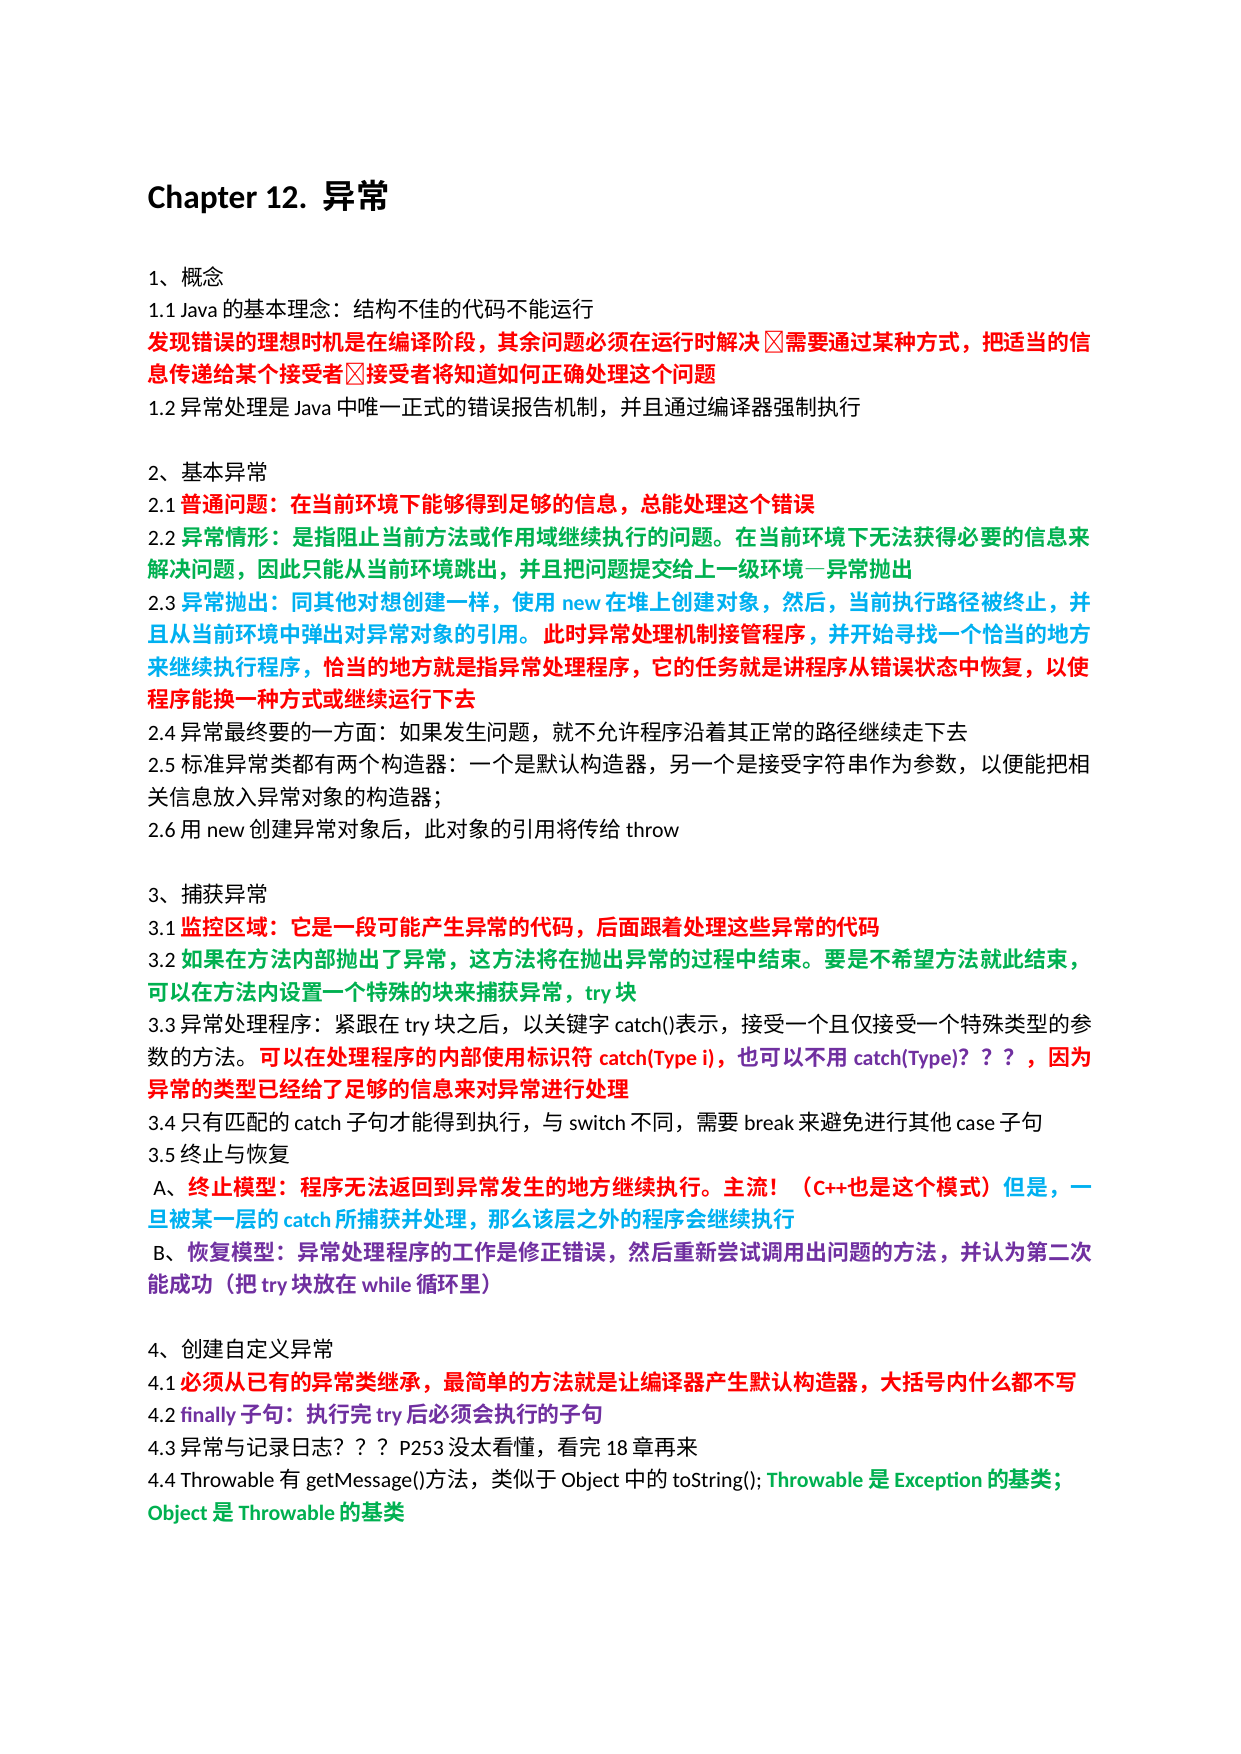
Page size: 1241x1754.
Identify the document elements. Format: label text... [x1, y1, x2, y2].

text B、恢复模型：异常处理程序的工作是修正错误，然后重新尝试调用出问题的方法，并认为第二次能成功（把try块放在while循环里） [148, 1234, 1092, 1299]
text 2.5 标准异常类都有两个构造器：一个是默认构造器，另一个是接受字符串作为参数，以便能把相关信息放入异常对象的构造器； [148, 747, 1092, 812]
text 3、捕获异常 [148, 877, 1092, 909]
text 4、创建自定义异常 [148, 1332, 1092, 1364]
text 4.2 finally子句：执行完try后必须会执行的子句 [148, 1397, 1092, 1429]
text 1、概念 [148, 259, 1092, 292]
text 发现错误的理想时机是在编译阶段，其余问题必须在运行时解决需要通过某种方式，把适当的信息传递给某个接受者接受者将知道如何正确处理这个问题 [148, 324, 1092, 389]
text 3.1 监控区域：它是一段可能产生异常的代码，后面跟着处理这些异常的代码 [148, 909, 1092, 942]
text 3.5 终止与恢复 [148, 1137, 1092, 1169]
text 4.4 Throwable有 getMessage()方法，类似于Object中的toString(); Throwable是Exception的基类； [148, 1462, 1092, 1494]
text 2、基本异常 [148, 454, 1092, 487]
text 3.2 如果在方法内部抛出了异常，这方法将在抛出异常的过程中结束。要是不希望方法就此结束，可以在方法内设置一个特殊的块来捕获异常，try块 [148, 942, 1092, 1007]
text 4.1 必须从已有的异常类继承，最简单的方法就是让编译器产生默认构造器，大括号内什么都不写 [148, 1364, 1092, 1397]
text 2.2 异常情形：是指阻止当前方法或作用域继续执行的问题。在当前环境下无法获得必要的信息来解决问题，因此只能从当前环境跳出，并且把问题提交给上一级环境—异常抛出 [148, 519, 1092, 584]
text 2.6 用new 创建异常对象后，此对象的引用将传给throw [148, 812, 1092, 844]
text 3.3 异常处理程序：紧跟在try块之后，以关键字catch()表示，接受一个且仅接受一个特殊类型的参数的方法。可以在处理程序的内部使用标识符catch(Type i)，也可以不用catch(Type)？？？，因为异常的类型已经给了足够的信息来对异常进行处理 [148, 1007, 1092, 1104]
text Object是Throwable的基类 [148, 1494, 1092, 1527]
text A、终止模型：程序无法返回到异常发生的地方继续执行。主流！（C++也是这个模式）但是，一旦被某一层的catch所捕获并处理，那么该层之外的程序会继续执行 [148, 1169, 1092, 1234]
text 2.4 异常最终要的一方面：如果发生问题，就不允许程序沿着其正常的路径继续走下去 [148, 714, 1092, 747]
text 4.3 异常与记录日志？？？P253没太看懂，看完18章再来 [148, 1429, 1092, 1462]
text 1.2 异常处理是Java中唯一正式的错误报告机制，并且通过编译器强制执行 [148, 389, 1092, 422]
text 2.3 异常抛出：同其他对想创建一样，使用new在堆上创建对象，然后，当前执行路径被终止，并且从当前环境中弹出对异常对象的引用。此时异常处理机制接管程序，并开始寻找一个恰当的地方来继续执行程序，恰当的地方就是指异常处理程序，它的任务就是讲程序从错误状态中恢复，以使程序能换一种方式或继续运行下去 [148, 584, 1092, 714]
text 2.1 普通问题：在当前环境下能够得到足够的信息，总能处理这个错误 [148, 487, 1092, 519]
text 3.4 只有匹配的catch子句才能得到执行，与switch不同，需要break来避免进行其他case子句 [148, 1104, 1092, 1137]
subtitle 异常 [148, 162, 1092, 227]
text 1.1 Java的基本理念：结构不佳的代码不能运行 [148, 292, 1092, 324]
